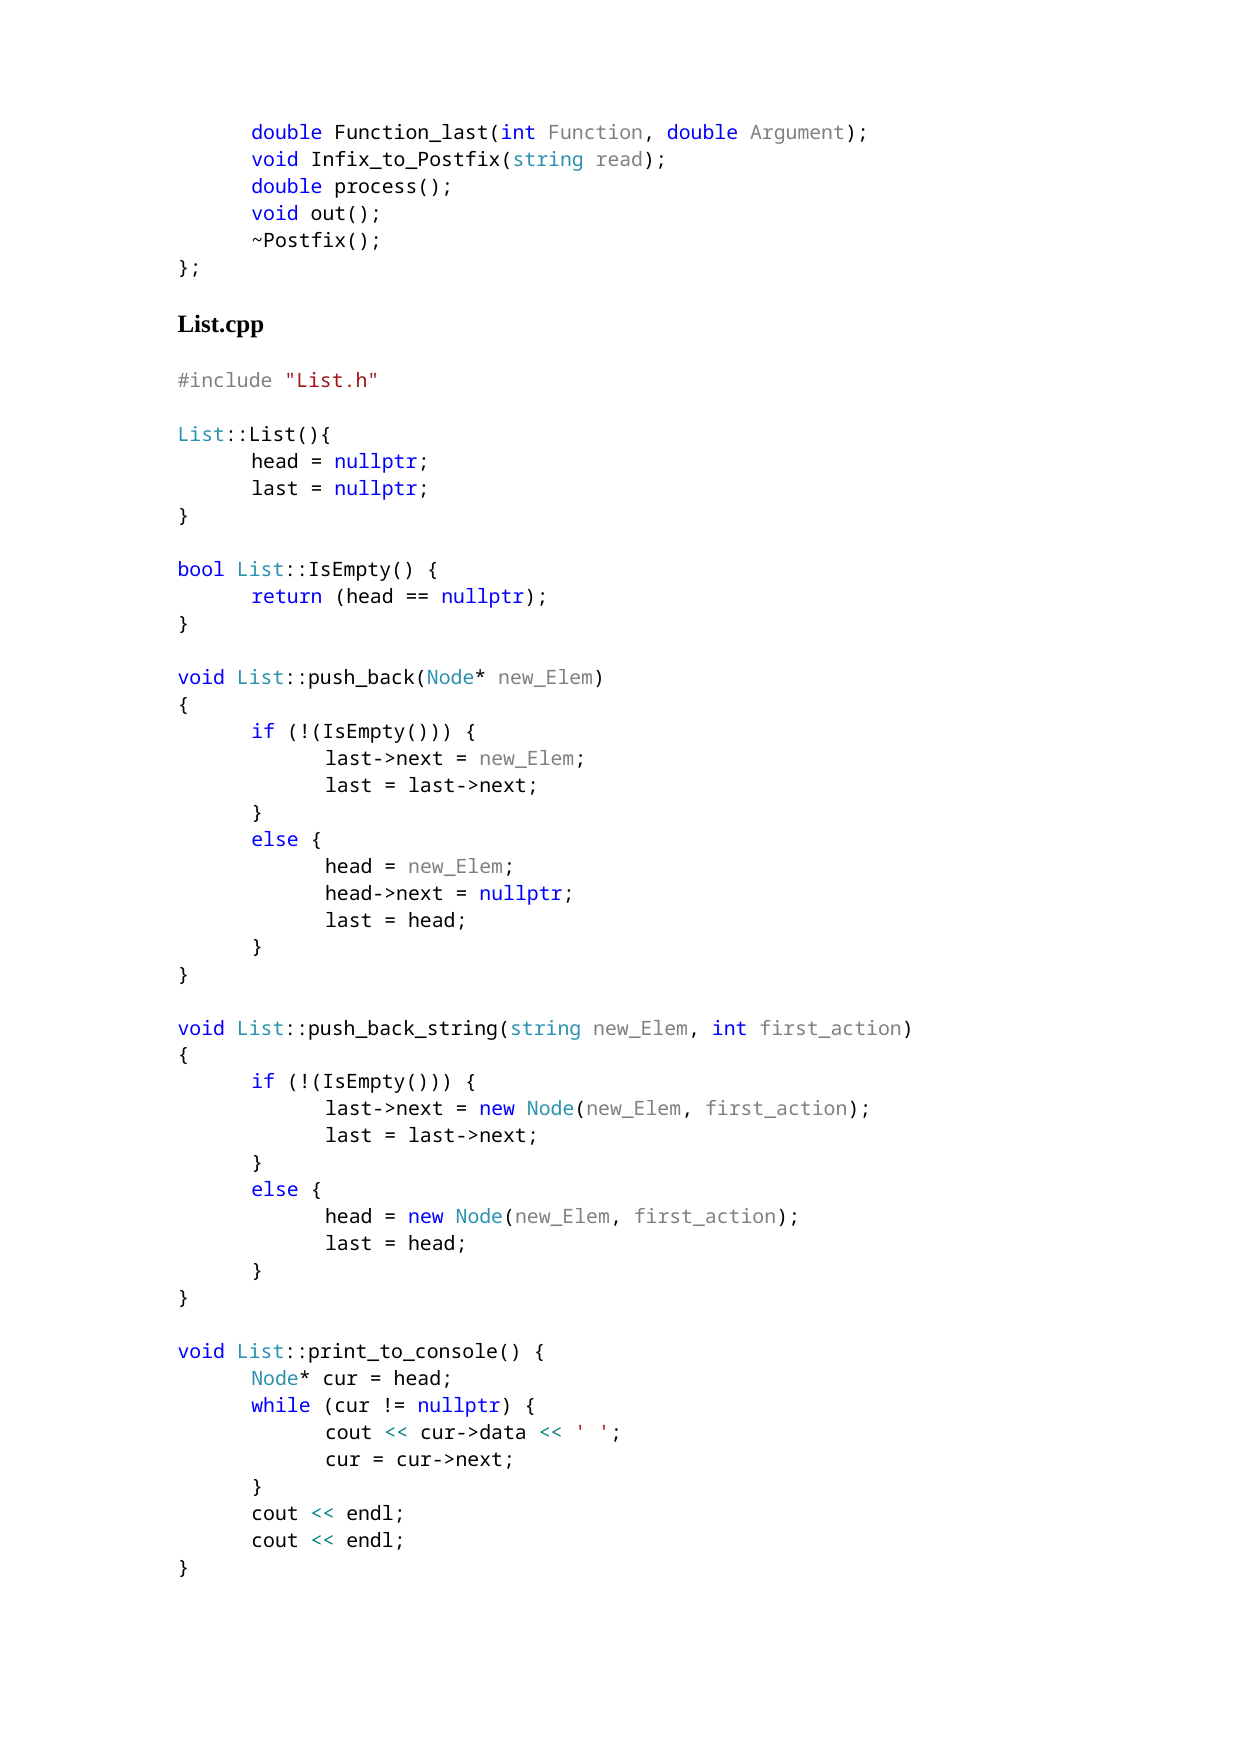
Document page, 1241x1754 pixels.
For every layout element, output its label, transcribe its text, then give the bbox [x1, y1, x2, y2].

text double Function_last(int Function, double Argument); [177, 118, 1152, 145]
text last = last->next; [177, 771, 1152, 798]
text if (!(IsEmpty())) { [177, 1068, 1152, 1095]
text cout << endl; [177, 1499, 1152, 1526]
text return (head == nullptr); [177, 582, 1152, 609]
text last = nullptr; [177, 474, 1152, 501]
text else { [177, 1176, 1152, 1203]
text while (cur != nullptr) { [177, 1391, 1152, 1418]
text } [177, 609, 1152, 636]
text } [177, 501, 1152, 528]
text { [177, 1041, 1152, 1068]
text void out(); [177, 199, 1152, 226]
text } [177, 1257, 1152, 1283]
text last->next = new_Elem; [177, 744, 1152, 771]
text last = head; [177, 1229, 1152, 1257]
text cur = cur->next; [177, 1445, 1152, 1472]
text } [177, 1283, 1152, 1311]
text ~Postfix(); [177, 226, 1152, 253]
text double process(); [177, 172, 1152, 199]
text else { [177, 825, 1152, 852]
text cout << endl; [177, 1526, 1152, 1553]
text if (!(IsEmpty())) { [177, 717, 1152, 744]
text head = new_Elem; [177, 852, 1152, 879]
text Node* cur = head; [177, 1364, 1152, 1391]
text } [177, 1149, 1152, 1176]
text head = nullptr; [177, 447, 1152, 474]
text bool List::IsEmpty() { [177, 555, 1152, 582]
text last = head; [177, 906, 1152, 933]
text cout << cur->data << ' '; [177, 1418, 1152, 1445]
text void List::print_to_console() { [177, 1337, 1152, 1364]
text } [177, 1553, 1152, 1580]
text void List::push_back(Node* new_Elem) [177, 663, 1152, 690]
text { [177, 690, 1152, 717]
text List.cpp [177, 309, 1152, 337]
text } [177, 798, 1152, 825]
text } [177, 960, 1152, 987]
text List::List(){ [177, 420, 1152, 447]
text } [177, 933, 1152, 960]
text }; [177, 253, 1152, 280]
text last = last->next; [177, 1122, 1152, 1149]
text head->next = nullptr; [177, 879, 1152, 906]
text } [177, 1472, 1152, 1499]
text head = new Node(new_Elem, first_action); [177, 1203, 1152, 1229]
text void List::push_back_string(string new_Elem, int first_action) [177, 1014, 1152, 1041]
text last->next = new Node(new_Elem, first_action); [177, 1095, 1152, 1122]
text #include "List.h" [177, 366, 1152, 393]
text void Infix_to_Postfix(string read); [177, 145, 1152, 172]
